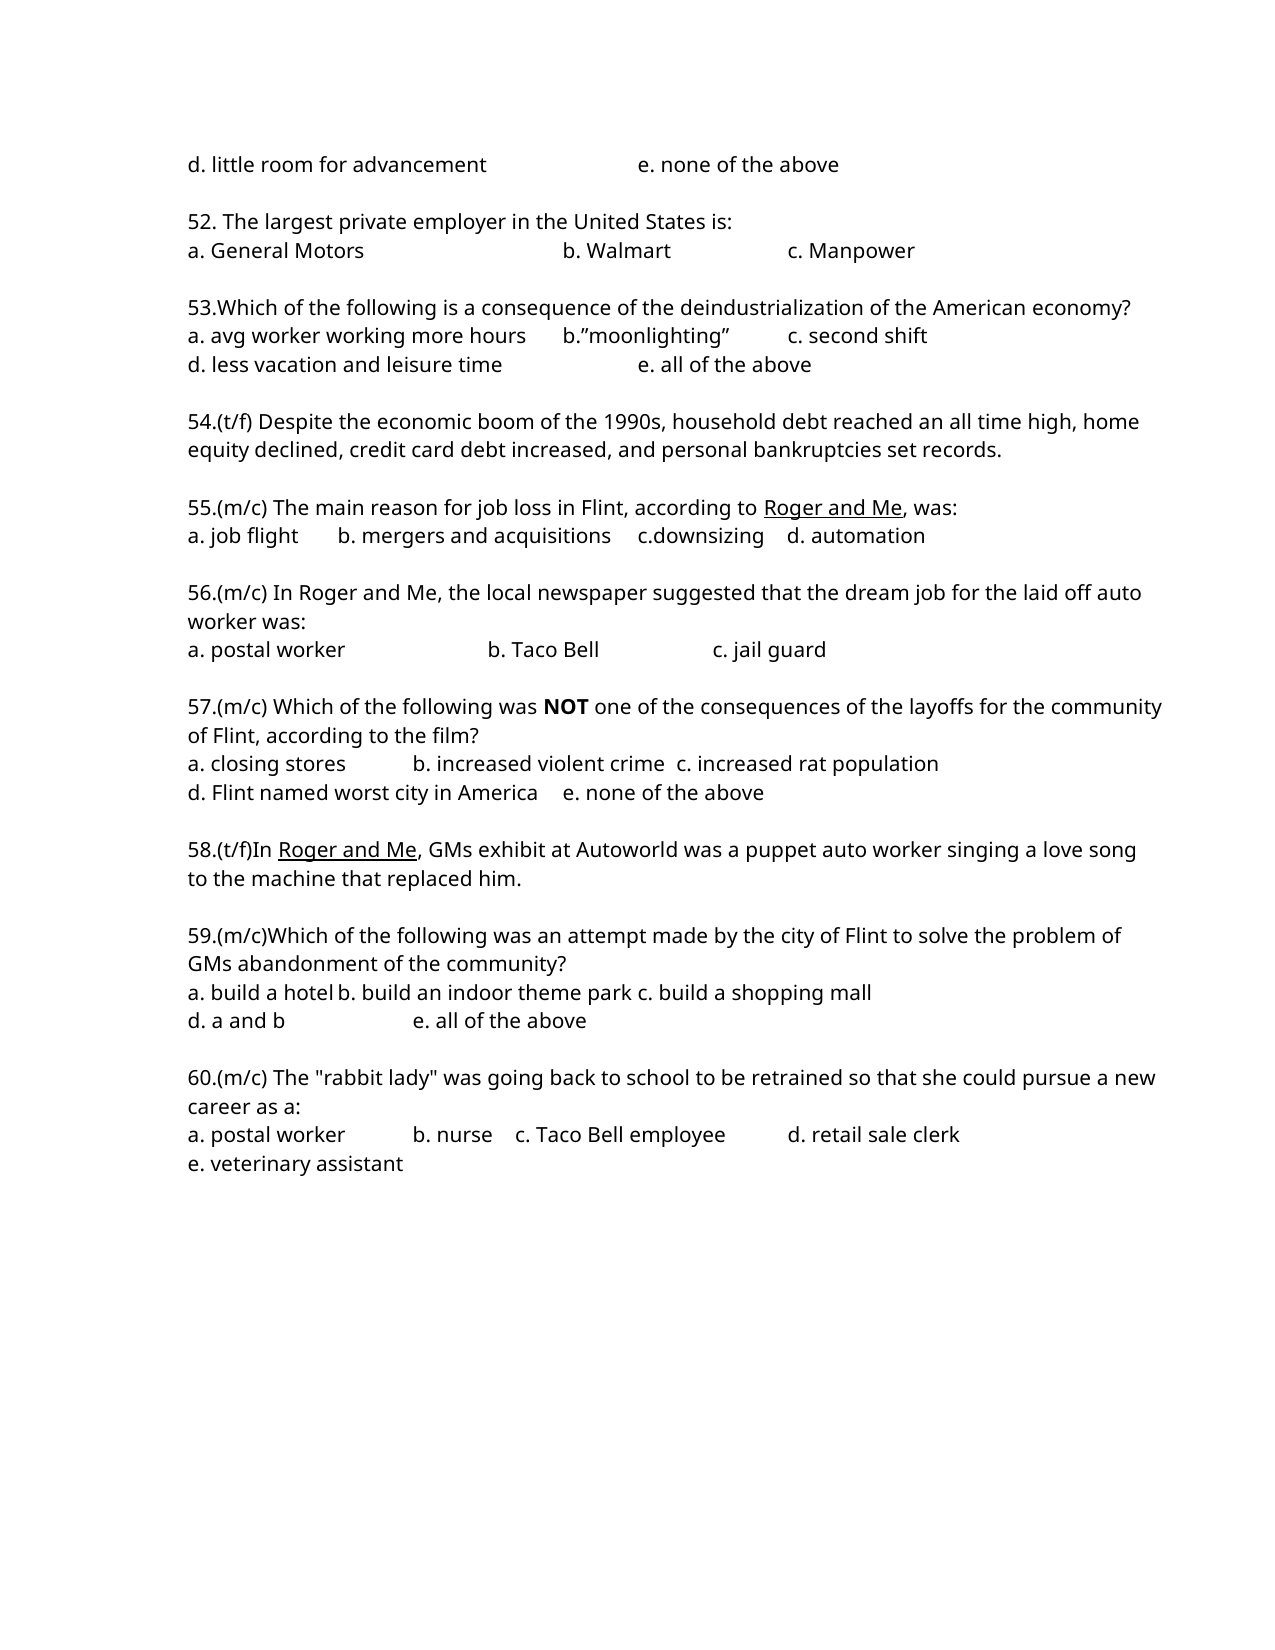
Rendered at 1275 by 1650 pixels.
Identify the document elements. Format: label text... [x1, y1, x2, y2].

text a. avg worker working more hours b.”moonlighting” c. second shift [187, 321, 1162, 350]
text 54.(t/f) Despite the economic boom of the 1990s, household debt reached an all time high, home equity declined, credit card debt increased, and personal bankruptcies set records. [187, 407, 1162, 464]
text a. postal worker b. Taco Bell c. jail guard [187, 635, 1162, 664]
text 53.Which of the following is a consequence of the deindustrialization of the American economy? [187, 293, 1162, 321]
text d. less vacation and leisure time e. all of the above [187, 350, 1162, 378]
text a. postal worker b. nurse c. Taco Bell employee d. retail sale clerk [187, 1120, 1162, 1149]
text 56.(m/c) In Roger and Me, the local newspaper suggested that the dream job for the laid off auto worker was: [187, 578, 1162, 635]
text a. General Motors b. Walmart c. Manpower [187, 236, 1162, 264]
text 55.(m/c) The main reason for job loss in Flint, according to Roger and Me, was: [187, 492, 1162, 521]
text 57.(m/c) Which of the following was NOT one of the consequences of the layoffs for the community of Flint, according to the film? [187, 692, 1162, 749]
text 58.(t/f)In Roger and Me, GMs exhibit at Autoworld was a puppet auto worker singing a love song to the machine that replaced him. [187, 835, 1162, 892]
text 59.(m/c)Which of the following was an attempt made by the city of Flint to solve the problem of GMs abandonment of the community? [187, 921, 1162, 978]
text 52. The largest private employer in the United States is: [187, 207, 1162, 236]
text a. build a hotel b. build an indoor theme park c. build a shopping mall [187, 978, 1162, 1006]
text d. a and b e. all of the above [187, 1006, 1162, 1035]
text e. veterinary assistant [187, 1149, 1162, 1177]
text a. closing stores b. increased violent crime c. increased rat population [187, 749, 1162, 778]
text a. job flight b. mergers and acquisitions c.downsizing d. automation [187, 521, 1162, 549]
text 60.(m/c) The "rabbit lady" was going back to school to be retrained so that she could pursue a new career as a: [187, 1063, 1162, 1120]
text d. Flint named worst city in America e. none of the above [187, 778, 1162, 806]
text d. little room for advancement e. none of the above [187, 150, 1162, 178]
